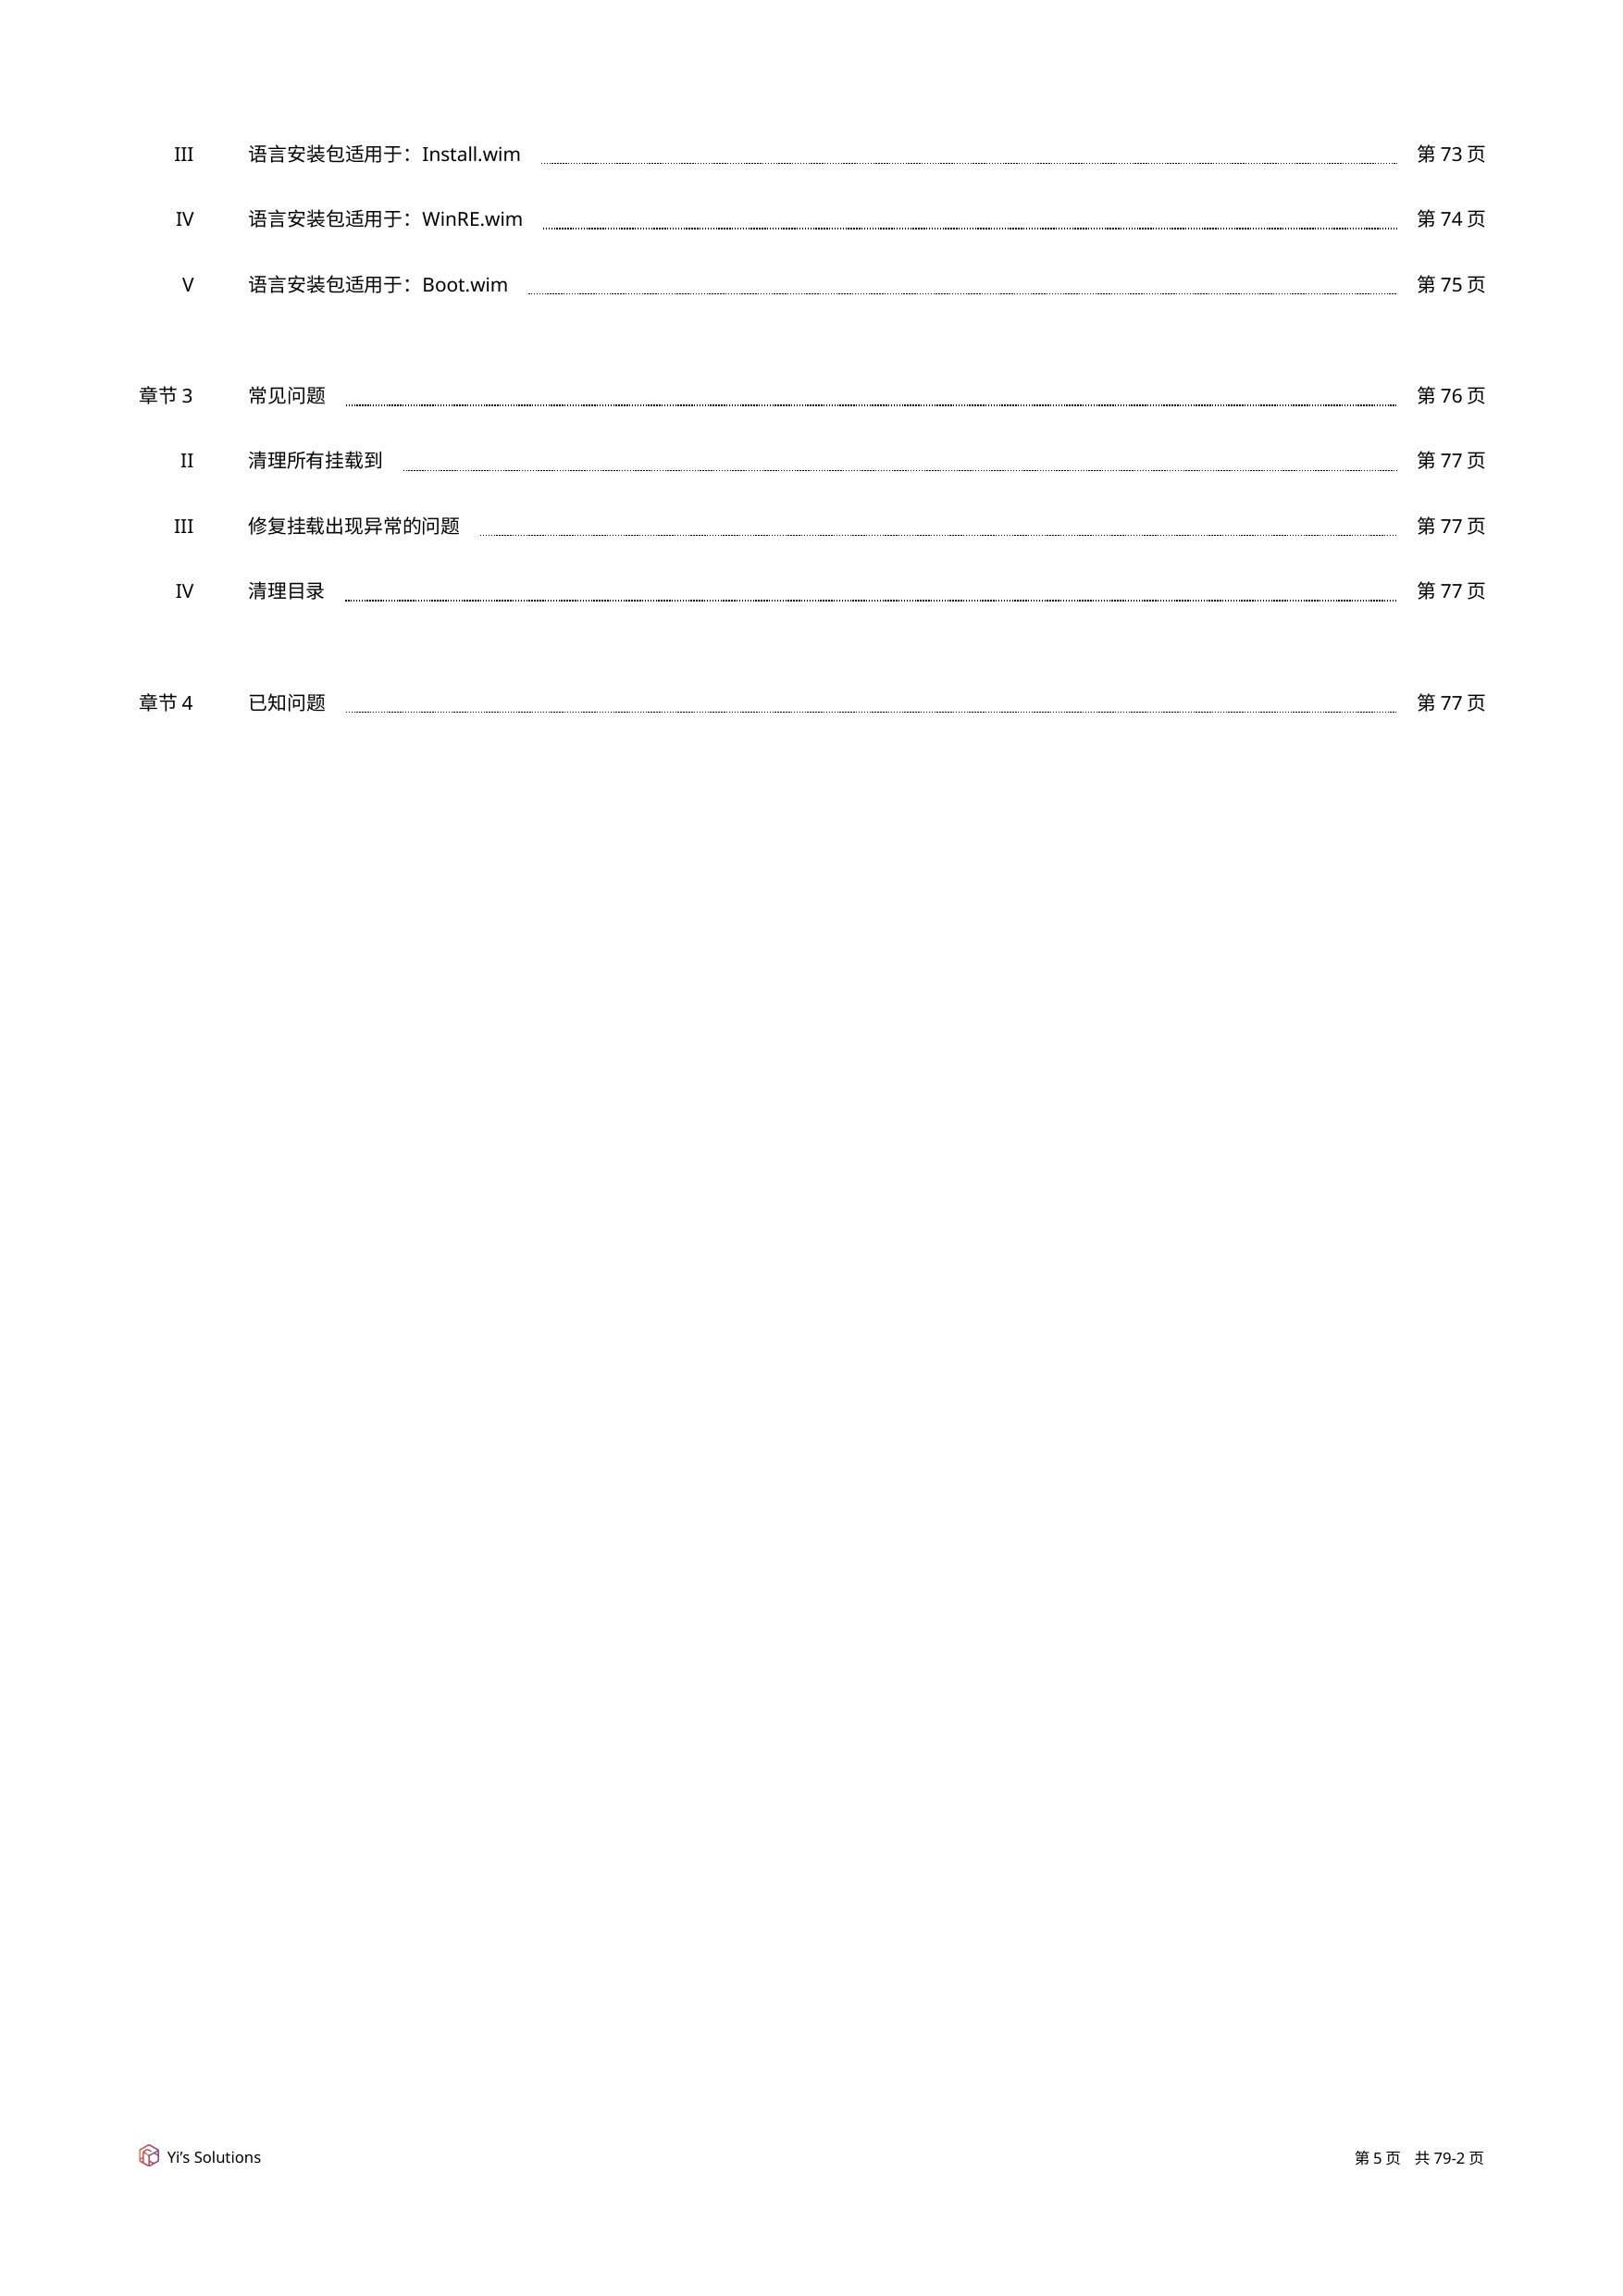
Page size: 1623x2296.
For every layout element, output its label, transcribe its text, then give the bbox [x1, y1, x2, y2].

picture [139, 2144, 159, 2166]
list 语言安装包适用于：WinRE.wim 第 70 页 [193, 204, 1484, 232]
list 语言安装包适用于：Boot.wim 第 72 页 [193, 269, 1484, 297]
list 语言安装包适用于：Install.wim 第 69 页 [193, 139, 1484, 167]
list 清理目录 第 73 页 [193, 576, 1484, 604]
list 常见问题 第 73 页 [139, 380, 1484, 409]
list 修复挂载出现异常的问题 第 73 页 [193, 511, 1484, 539]
list 已知问题 第 73 页 [139, 688, 1484, 715]
list 清理所有挂载到 第 73 页 [193, 446, 1484, 474]
